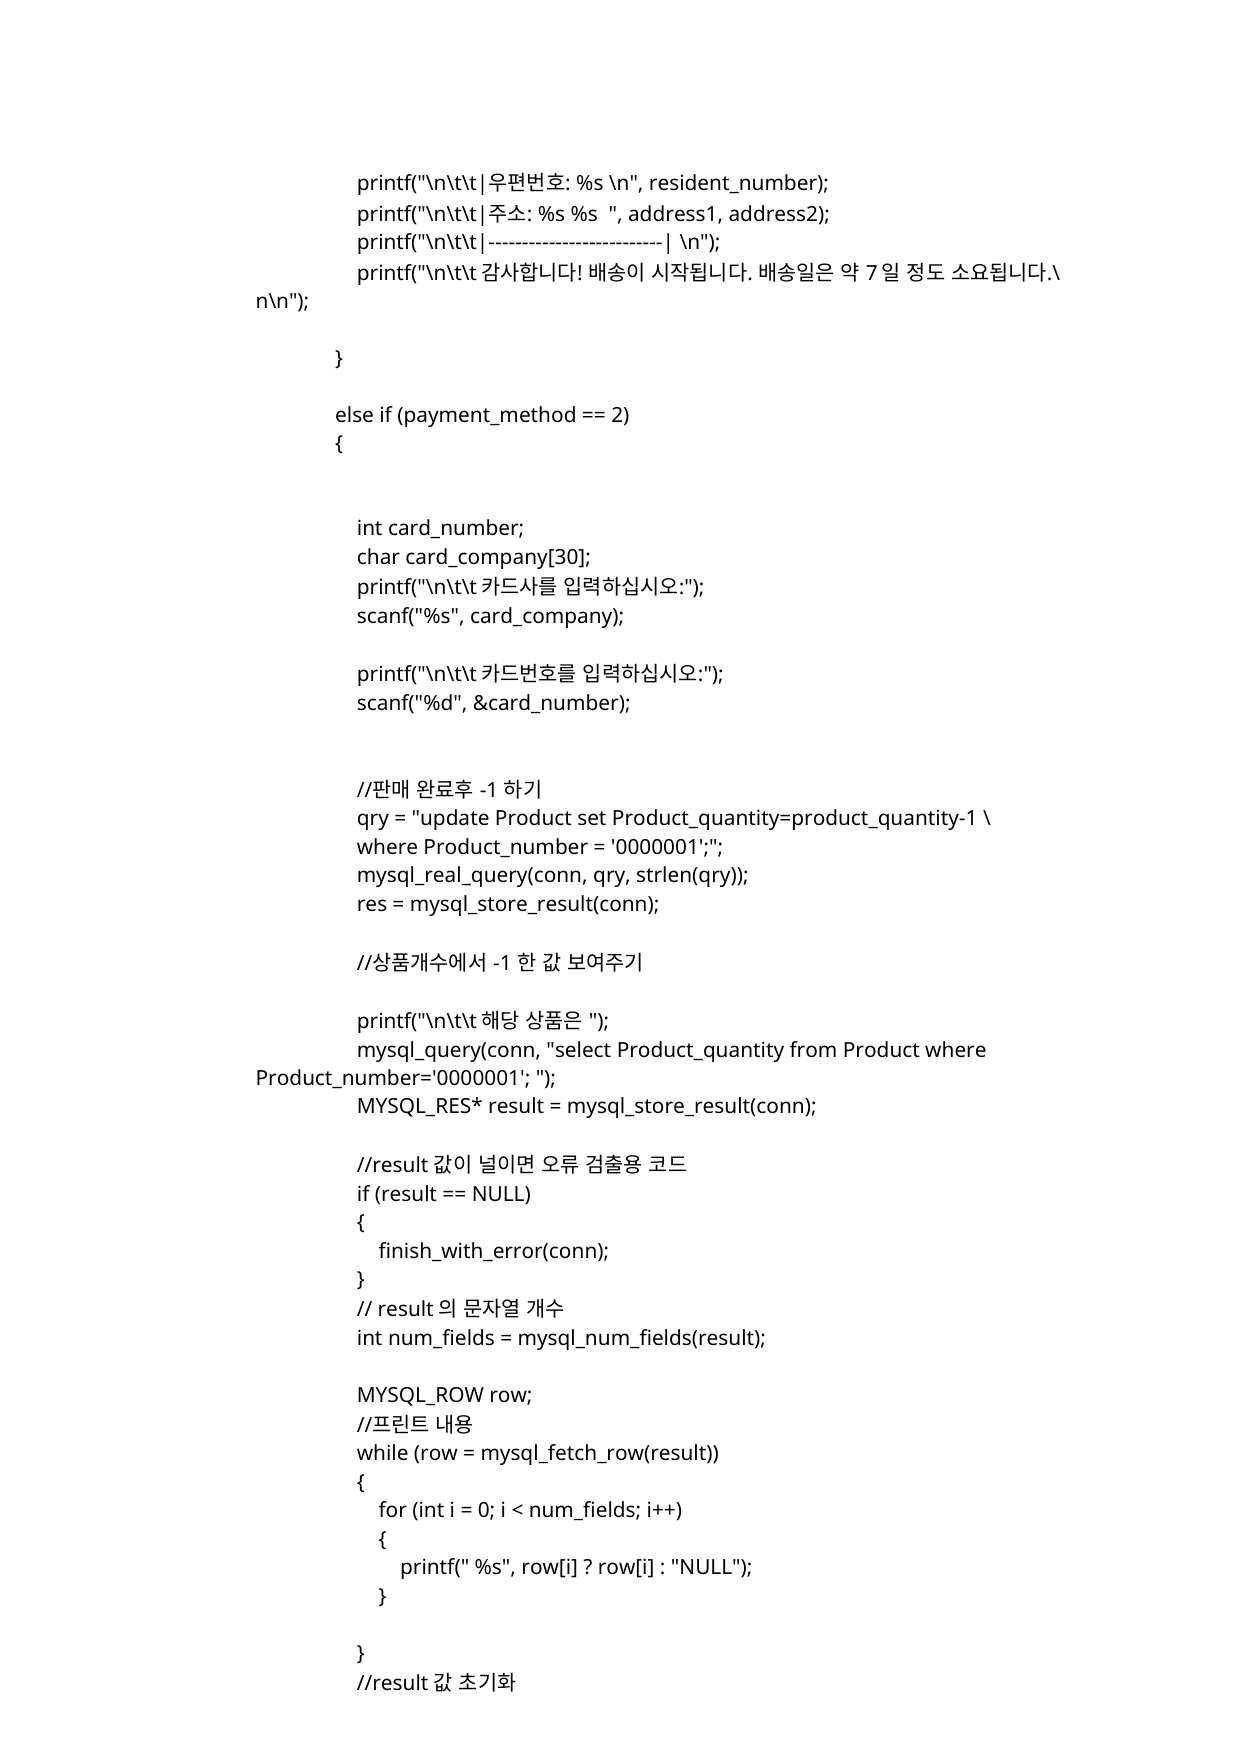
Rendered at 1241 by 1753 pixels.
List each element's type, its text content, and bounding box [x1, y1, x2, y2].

list } [227, 343, 1076, 371]
list res = mysql_store_result(conn); [227, 889, 1076, 917]
list if (result == NULL) [227, 1179, 1076, 1207]
list } [227, 1581, 1076, 1609]
list printf(" %s", row[i] ? row[i] : "NULL"); [227, 1552, 1076, 1581]
list MYSQL_RES* result = mysql_store_result(conn); [227, 1092, 1076, 1120]
list } [227, 1638, 1076, 1666]
list printf("\n\t\t카드번호를 입력하십시오:"); [227, 658, 1076, 688]
list int card_number; [227, 513, 1076, 542]
list where Product_number = '0000001';"; [227, 832, 1076, 860]
list //result 값이 널이면 오류 검출용 코드 [227, 1148, 1076, 1179]
list { [227, 1467, 1076, 1495]
list printf("\n\t\t|주소: %s %s ", address1, address2); [227, 197, 1076, 227]
list //프린트 내용 [227, 1408, 1076, 1438]
list printf("\n\t\t감사합니다! 배송이 시작됩니다. 배송일은 약 7일 정도 소요됩니다.\n\n"); [227, 256, 1076, 314]
list while (row = mysql_fetch_row(result)) [227, 1438, 1076, 1467]
list //판매 완료후 -1 하기 [227, 773, 1076, 803]
list char card_company[30]; [227, 542, 1076, 570]
list mysql_real_query(conn, qry, strlen(qry)); [227, 860, 1076, 889]
list qry = "update Product set Product_quantity=product_quantity-1 \ [227, 803, 1076, 832]
list scanf("%s", card_company); [227, 601, 1076, 629]
list finish_with_error(conn); [227, 1236, 1076, 1264]
list printf("\n\t\t|우편번호: %s \n", resident_number); [227, 167, 1076, 197]
list mysql_query(conn, "select Product_quantity from Product where Product_number='0000001'; "); [227, 1035, 1076, 1092]
list printf("\n\t\t해당 상품은 "); [227, 1004, 1076, 1035]
list scanf("%d", &card_number); [227, 688, 1076, 716]
list MYSQL_ROW row; [227, 1380, 1076, 1408]
list //상품개수에서 -1 한 값 보여주기 [227, 946, 1076, 976]
list { [227, 1524, 1076, 1552]
list } [227, 1264, 1076, 1293]
list { [227, 1207, 1076, 1236]
list printf("\n\t\t카드사를 입력하십시오:"); [227, 570, 1076, 601]
list //result 값 초기화 [227, 1666, 1076, 1696]
list { [227, 428, 1076, 457]
list printf("\n\t\t|--------------------------| \n"); [227, 227, 1076, 256]
list else if (payment_method == 2) [227, 400, 1076, 428]
list // result의 문자열 개수 [227, 1293, 1076, 1323]
list for (int i = 0; i < num_fields; i++) [227, 1495, 1076, 1524]
list int num_fields = mysql_num_fields(result); [227, 1323, 1076, 1351]
